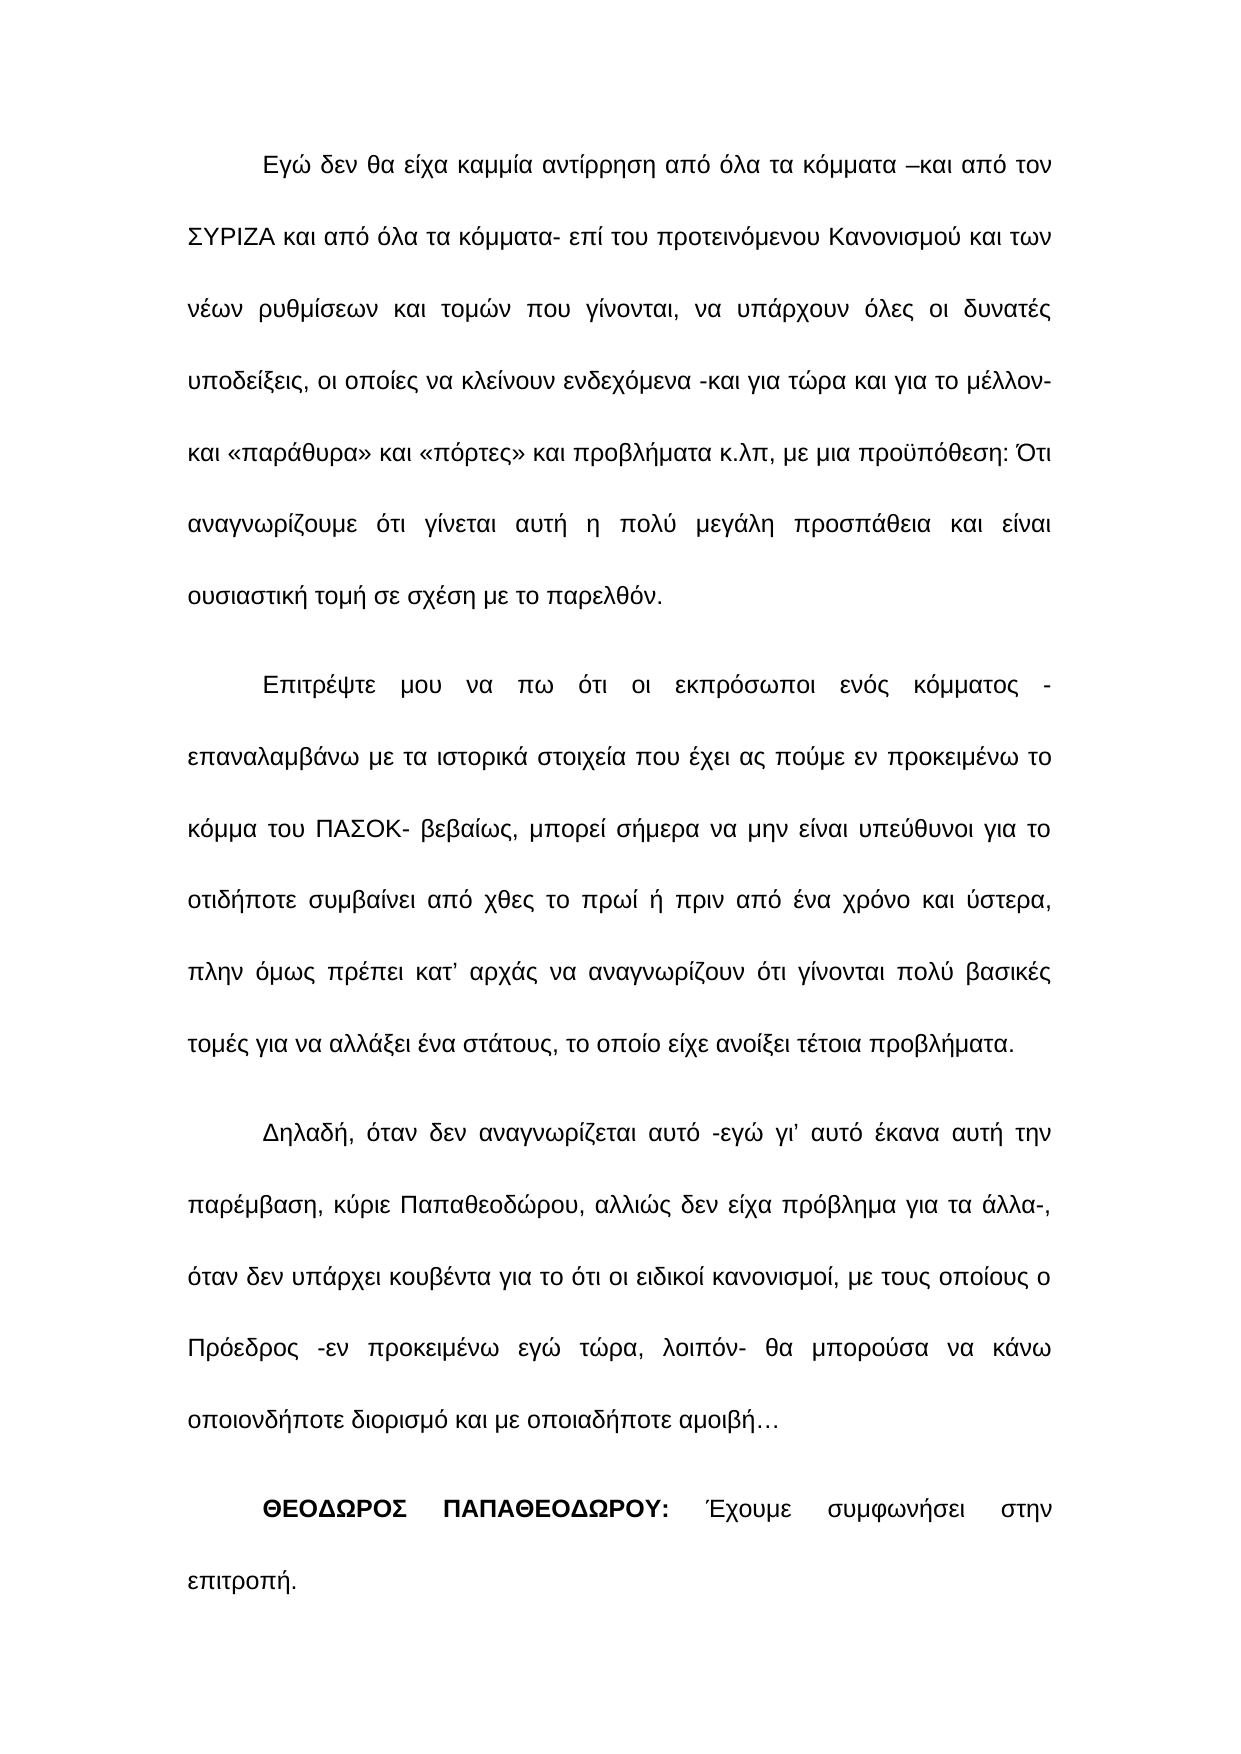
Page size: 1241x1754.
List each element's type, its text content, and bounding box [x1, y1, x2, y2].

text ΘΕΟΔΩΡΟΣ ΠΑΠΑΘΕΟΔΩΡΟΥ: Έχουμε συμφωνήσει στην επιτροπή. [187, 1494, 1053, 1594]
text Δηλαδή, όταν δεν αναγνωρίζεται αυτό -εγώ γι’ αυτό έκανα αυτή την παρέμβαση, κύριε Παπαθεοδώρου, αλλιώς δεν είχα πρόβλημα για τα άλλα-, όταν δεν υπάρχει κουβέντα για το ότι οι ειδικοί κανονισμοί, με τους οποίους ο Πρόεδρος -εν προκειμένω εγώ τώρα, λοιπόν- θα μπορούσα να κάνω οποιονδήποτε διορισμό και με οποιαδήποτε αμοιβή… [187, 1118, 1053, 1434]
text Επιτρέψτε μου να πω ότι οι εκπρόσωποι ενός κόμματος -επαναλαμβάνω με τα ιστορικά στοιχεία που έχει ας πούμε εν προκειμένω το κόμμα του ΠΑΣΟΚ- βεβαίως, μπορεί σήμερα να μην είναι υπεύθυνοι για το οτιδήποτε συμβαίνει από χθες το πρωί ή πριν από ένα χρόνο και ύστερα, πλην όμως πρέπει κατ’ αρχάς να αναγνωρίζουν ότι γίνονται πολύ βασικές τομές για να αλλάξει ένα στάτους, το οποίο είχε ανοίξει τέτοια προβλήματα. [187, 670, 1053, 1058]
text Εγώ δεν θα είχα καμμία αντίρρηση από όλα τα κόμματα –και από τον ΣΥΡΙΖΑ και από όλα τα κόμματα- επί του προτεινόμενου Κανονισμού και των νέων ρυθμίσεων και τομών που γίνονται, να υπάρχουν όλες οι δυνατές υποδείξεις, οι οποίες να κλείνουν ενδεχόμενα -και για τώρα και για το μέλλον- και «παράθυρα» και «πόρτες» και προβλήματα κ.λπ, με μια προϋπόθεση: Ότι αναγνωρίζουμε ότι γίνεται αυτή η πολύ μεγάλη προσπάθεια και είναι ουσιαστική τομή σε σχέση με το παρελθόν. [187, 150, 1053, 610]
